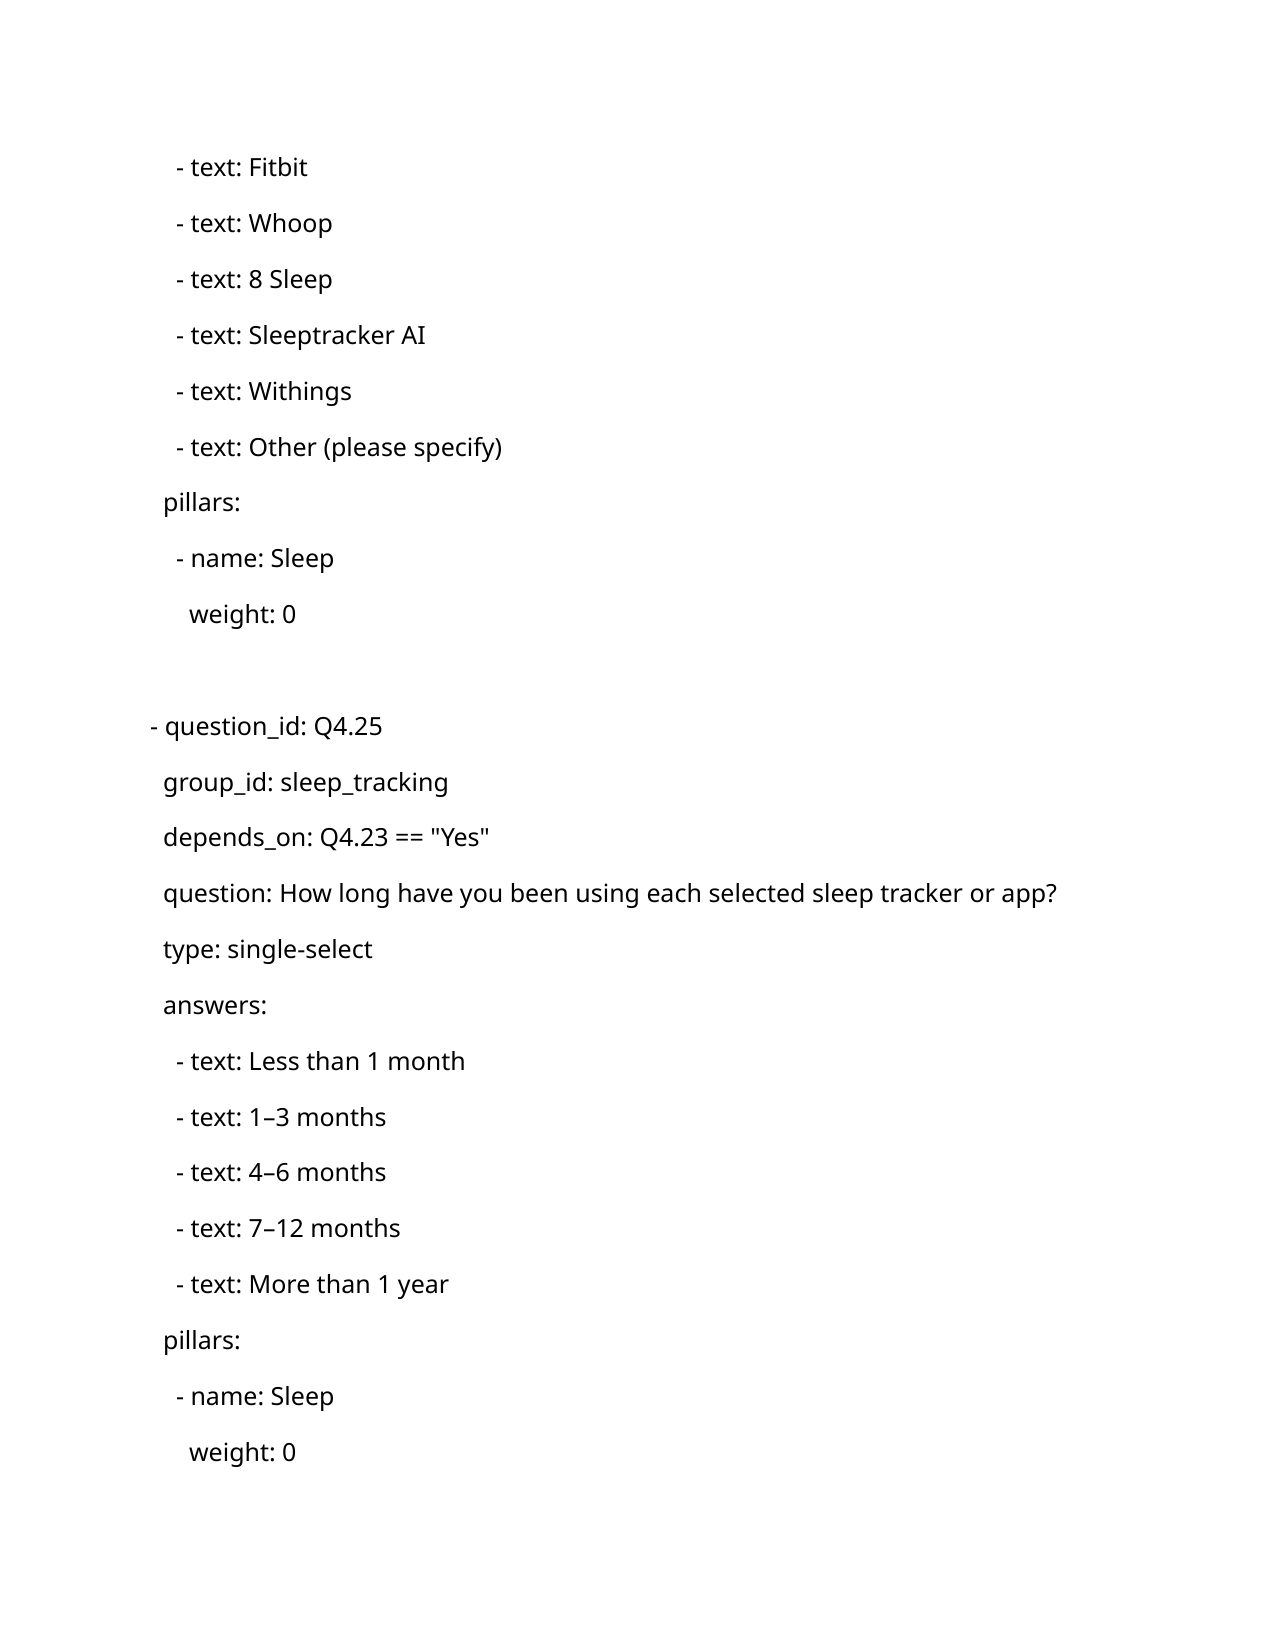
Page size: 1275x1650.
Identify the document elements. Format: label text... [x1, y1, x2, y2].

text pillars: [150, 1322, 1125, 1357]
text - text: Less than 1 month [150, 1043, 1125, 1077]
text - text: Other (please specify) [150, 429, 1125, 463]
text - text: Fitbit [150, 150, 1125, 184]
text - text: 1–3 months [150, 1099, 1125, 1133]
text question: How long have you been using each selected sleep tracker or app? [150, 876, 1125, 910]
text - text: 7–12 months [150, 1211, 1125, 1245]
text - text: More than 1 year [150, 1267, 1125, 1301]
text type: single-select [150, 932, 1125, 966]
text weight: 0 [150, 597, 1125, 631]
text group_id: sleep_tracking [150, 764, 1125, 798]
text - text: 8 Sleep [150, 262, 1125, 296]
text pillars: [150, 485, 1125, 519]
text - name: Sleep [150, 1378, 1125, 1412]
text - question_id: Q4.25 [150, 708, 1125, 742]
text - text: Withings [150, 373, 1125, 407]
text - text: Whoop [150, 206, 1125, 240]
text weight: 0 [150, 1434, 1125, 1468]
text - name: Sleep [150, 541, 1125, 575]
text - text: Sleeptracker AI [150, 317, 1125, 352]
text - text: 4–6 months [150, 1155, 1125, 1189]
text answers: [150, 987, 1125, 1022]
text depends_on: Q4.23 == "Yes" [150, 820, 1125, 854]
